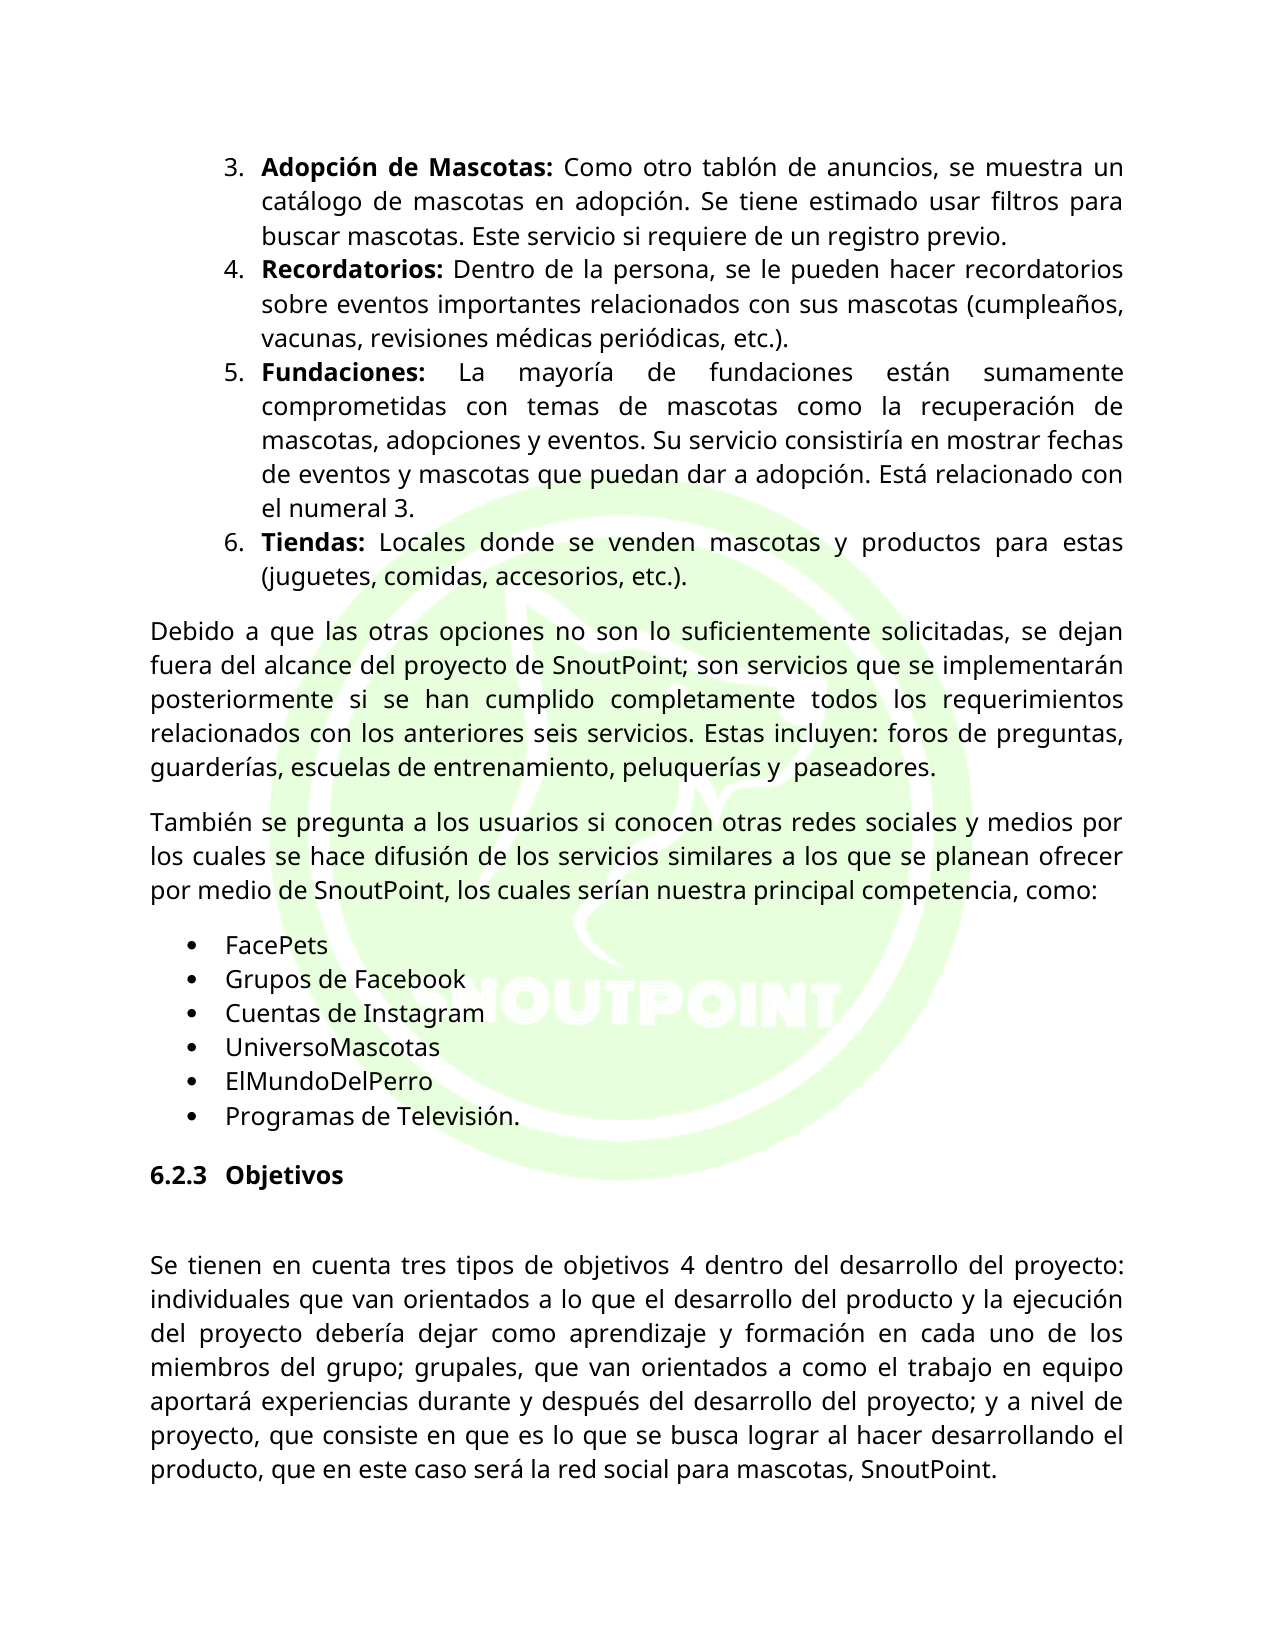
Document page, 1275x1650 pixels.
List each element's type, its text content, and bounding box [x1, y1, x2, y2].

text Se tienen en cuenta tres tipos de objetivos dentro del desarrollo del proyecto: individuales que van orientados a lo que el desarrollo del producto y la ejecución del proyecto debería dejar como aprendizaje y formación en cada uno de los miembros del grupo; grupales, que van orientados a como el trabajo en equipo aportará experiencias durante y después del desarrollo del proyecto; y a nivel de proyecto, que consiste en que es lo que se busca lograr al hacer desarrollando el producto, que en este caso será la red social para mascotas, SnoutPoint. [150, 1248, 1125, 1486]
text Debido a que las otras opciones no son lo suficientemente solicitadas, se dejan fuera del alcance del proyecto de SnoutPoint; son servicios que se implementarán posteriormente si se han cumplido completamente todos los requerimientos relacionados con los anteriores seis servicios. Estas incluyen: foros de preguntas, guarderías, escuelas de entrenamiento, peluquerías y paseadores. [150, 614, 1125, 784]
list Tiendas: Locales donde se venden mascotas y productos para estas (juguetes, comidas, accesorios, etc.). [224, 525, 1125, 593]
list Fundaciones: La mayoría de fundaciones están sumamente comprometidas con temas de mascotas como la recuperación de mascotas, adopciones y eventos. Su servicio consistiría en mostrar fechas de eventos y mascotas que puedan dar a adopción. Está relacionado con el numeral 3. [224, 354, 1125, 525]
text También se pregunta a los usuarios si conocen otras redes sociales y medios por los cuales se hace difusión de los servicios similares a los que se planean ofrecer por medio de SnoutPoint, los cuales serían nuestra principal competencia, como: [150, 805, 1125, 907]
list Recordatorios: Dentro de la persona, se le pueden hacer recordatorios sobre eventos importantes relacionados con sus mascotas (cumpleaños, vacunas, revisiones médicas periódicas, etc.). [224, 252, 1125, 354]
list FacePets [187, 928, 1125, 962]
list ElMundoDelPerro [187, 1064, 1125, 1098]
list Programas de Televisión. [187, 1098, 1125, 1132]
list Grupos de Facebook [187, 962, 1125, 996]
list UniversoMascotas [187, 1030, 1125, 1064]
subtitle Objetivos [150, 1153, 1125, 1193]
list Cuentas de Instagram [187, 996, 1125, 1030]
list Adopción de Mascotas: Como otro tablón de anuncios, se muestra un catálogo de mascotas en adopción. Se tiene estimado usar filtros para buscar mascotas. Este servicio si requiere de un registro previo. [224, 150, 1125, 252]
